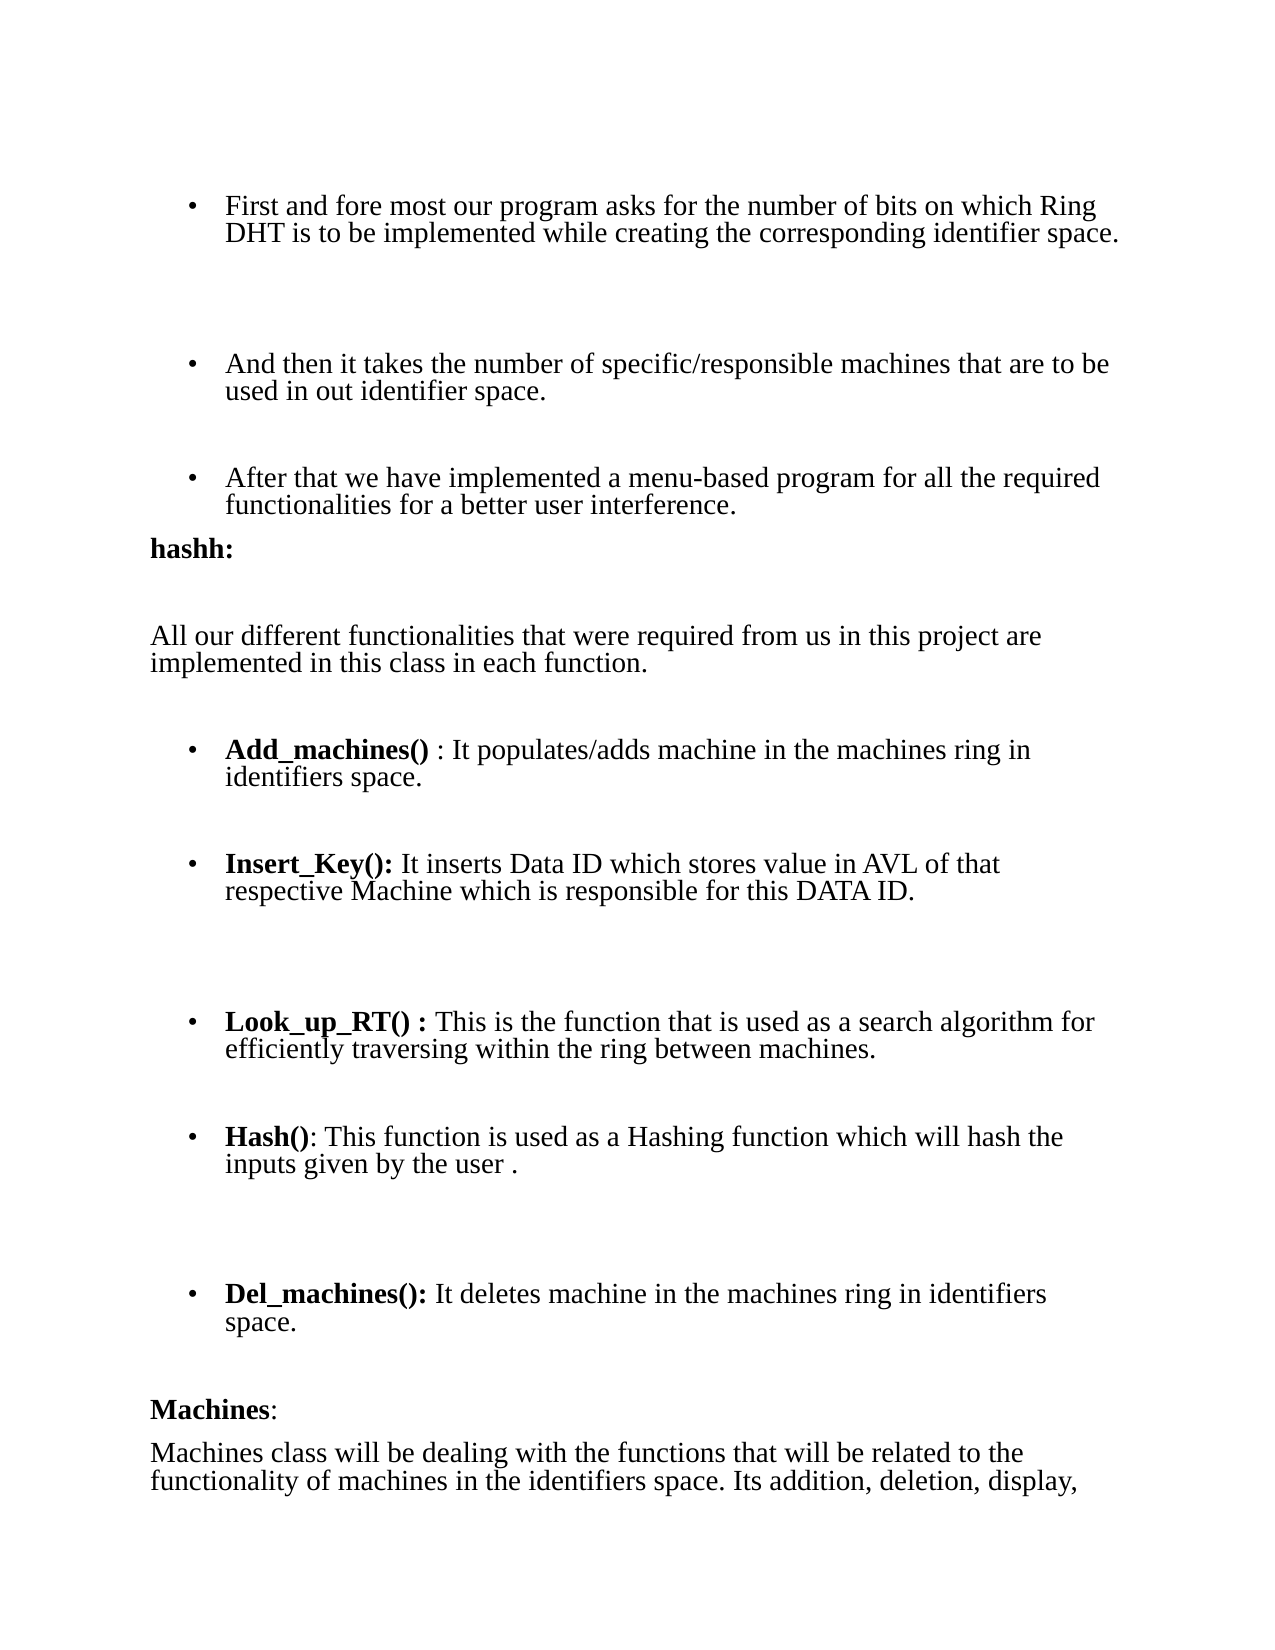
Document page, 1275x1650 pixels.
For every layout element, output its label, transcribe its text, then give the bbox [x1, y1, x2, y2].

text Machines: [150, 1398, 1125, 1425]
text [150, 1441, 1125, 1495]
text hashh: [150, 536, 1125, 563]
list Add_machines() : It populates/adds machine in the machines ring in identifiers space. [187, 738, 1125, 792]
list First and fore most our program asks for the number of bits on which Ring DHT is to be implemented while creating the corresponding identifier space. [187, 194, 1125, 248]
text All our different functionalities that were required from us in this project are implemented in this class in each function. [150, 624, 1125, 678]
list Hash(): This function is used as a Hashing function which will hash the inputs given by the user . [187, 1124, 1125, 1178]
list Del_machines(): It deletes machine in the machines ring in identifiers space. [187, 1282, 1125, 1336]
list And then it takes the number of specific/responsible machines that are to be used in out identifier space. [187, 352, 1125, 406]
list Look_up_RT() : This is the function that is used as a search algorithm for efficiently traversing within the ring between machines. [187, 1010, 1125, 1064]
list Insert_Key(): It inserts Data ID which stores value in AVL of that respective Machine which is responsible for this DATA ID. [187, 852, 1125, 906]
list After that we have implemented a menu-based program for all the required functionalities for a better user interference. [187, 466, 1125, 520]
